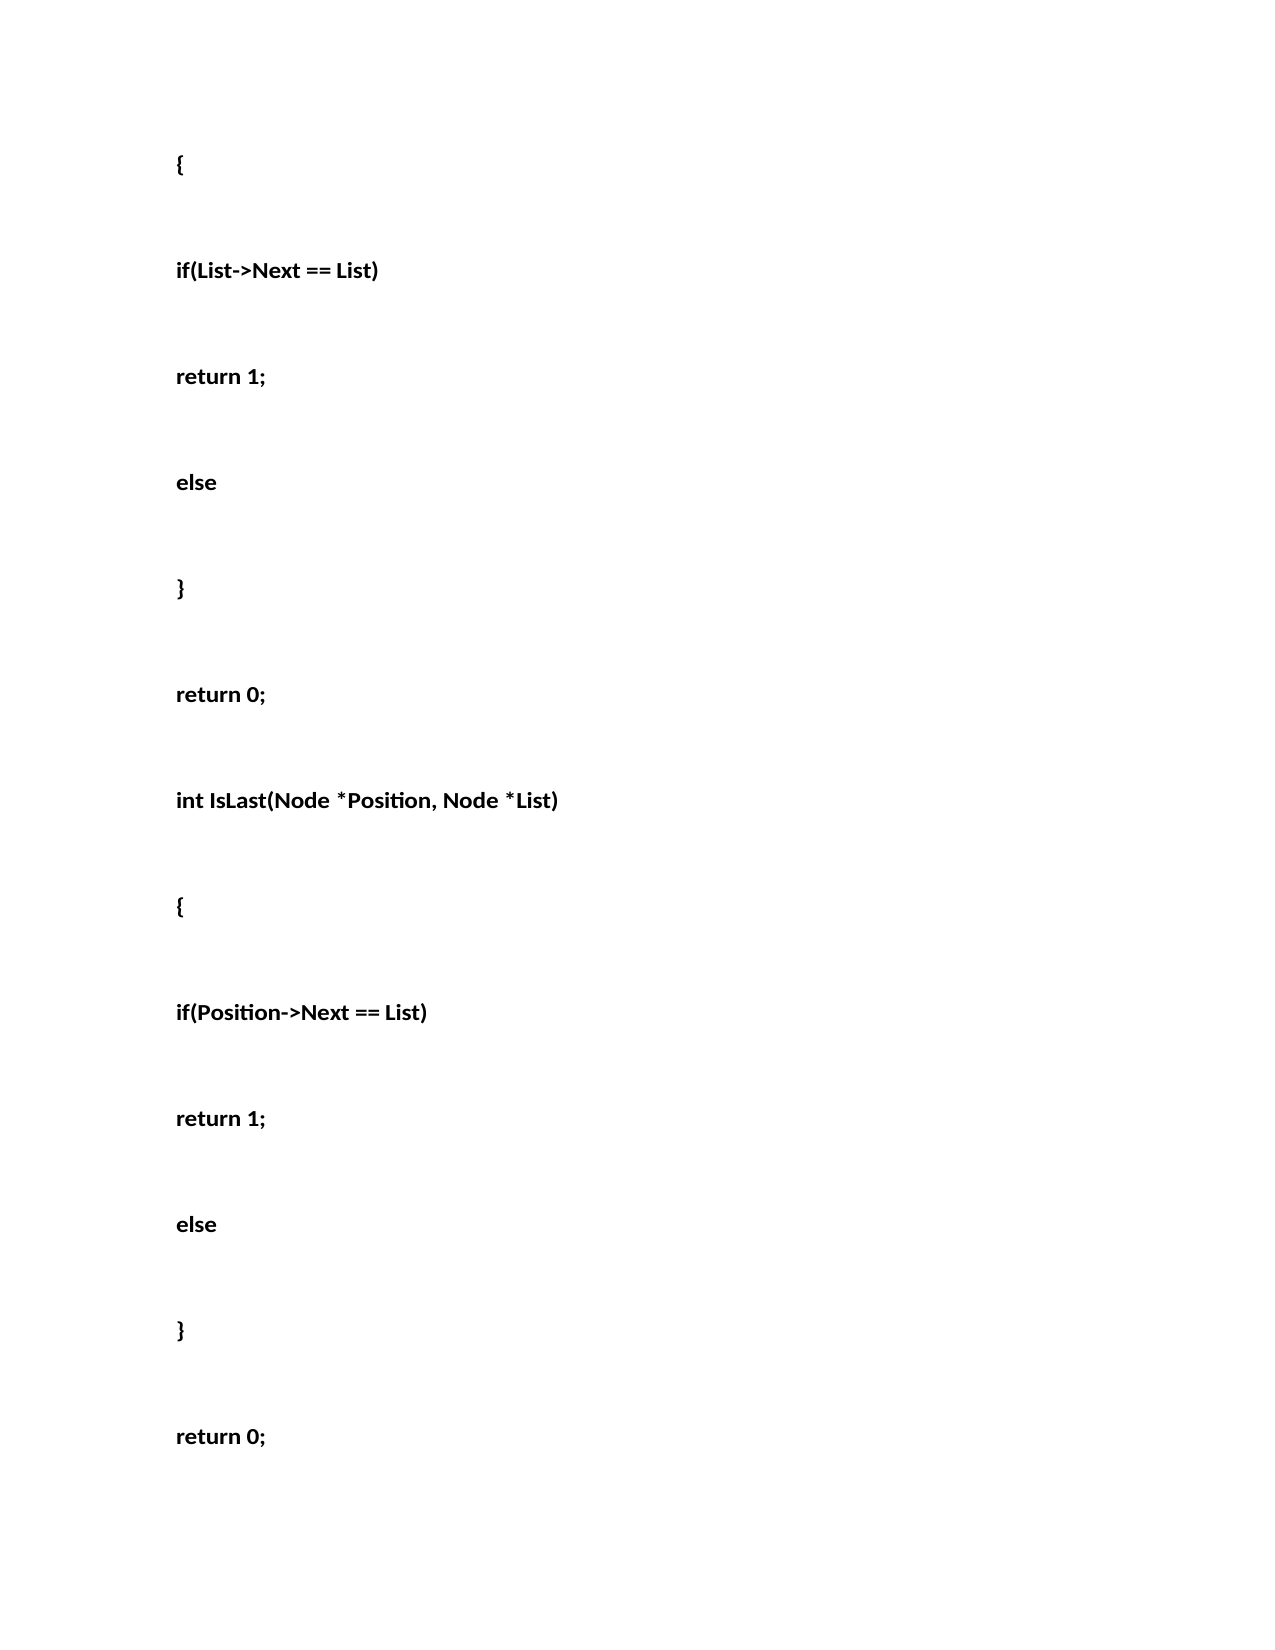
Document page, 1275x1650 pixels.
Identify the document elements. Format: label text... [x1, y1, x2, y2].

text else [176, 468, 1125, 496]
text { [176, 892, 1125, 920]
text int IsLast(Node *Position, Node *List) [176, 786, 1125, 814]
text else [176, 1210, 1125, 1238]
text return 0; [176, 1422, 1125, 1451]
text return 1; [176, 362, 1125, 390]
text } [176, 1316, 1125, 1344]
text if(Position->Next == List) [176, 998, 1125, 1026]
text return 0; [176, 680, 1125, 708]
text return 1; [176, 1104, 1125, 1132]
text { [176, 150, 1125, 178]
text if(List->Next == List) [176, 256, 1125, 284]
text } [176, 574, 1125, 602]
